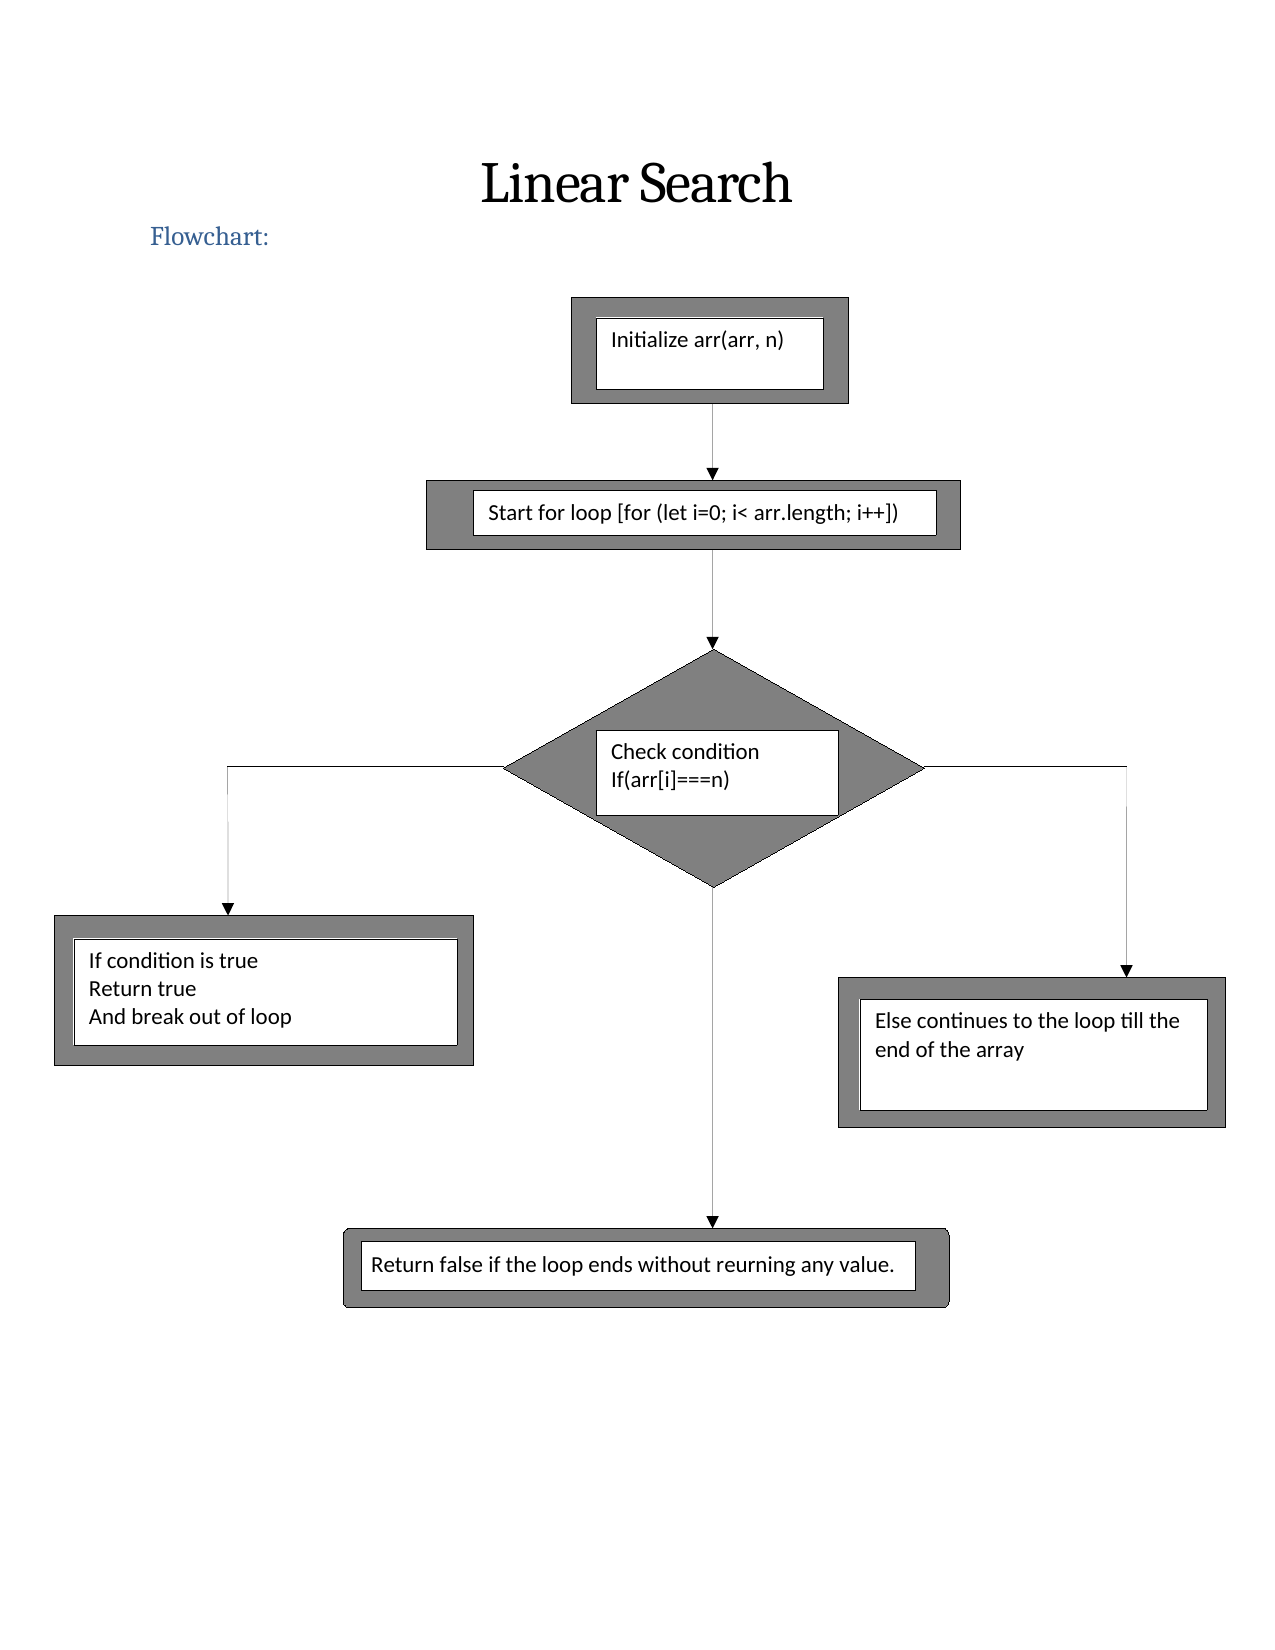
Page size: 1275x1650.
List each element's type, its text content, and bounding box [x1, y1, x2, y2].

title Linear Search [150, 150, 1125, 217]
subtitle Flowchart: [150, 221, 1125, 252]
